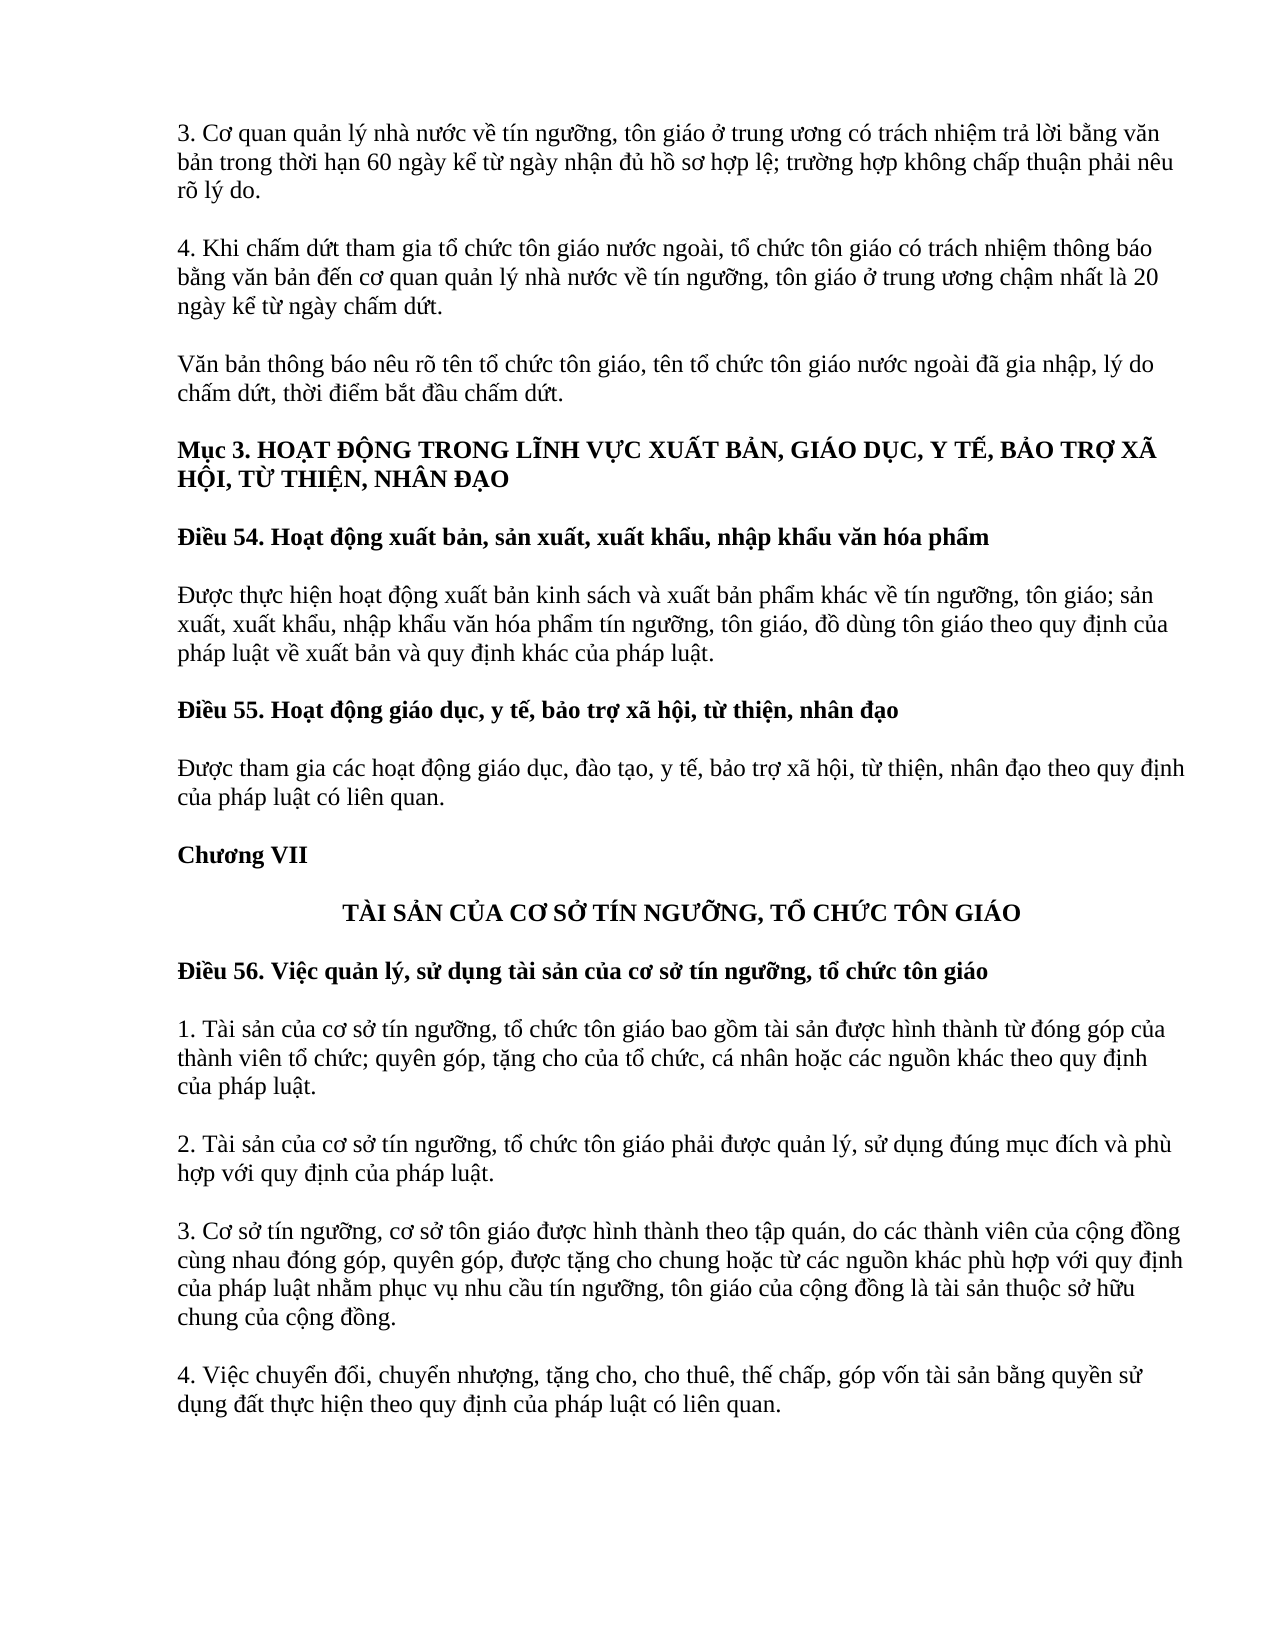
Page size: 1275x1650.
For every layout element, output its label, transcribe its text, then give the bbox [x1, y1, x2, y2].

text Chương VII [177, 840, 1186, 869]
text 3. Cơ sở tín ngưỡng, cơ sở tôn giáo được hình thành theo tập quán, do các thành viên của cộng đồng cùng nhau đóng góp, quyên góp, được tặng cho chung hoặc từ các nguồn khác phù hợp với quy định của pháp luật nhằm phục vụ nhu cầu tín ngưỡng, tôn giáo của cộng đồng là tài sản thuộc sở hữu chung của cộng đồng. [177, 1216, 1186, 1331]
text 3. Cơ quan quản lý nhà nước về tín ngưỡng, tôn giáo ở trung ương có trách nhiệm trả lời bằng văn bản trong thời hạn 60 ngày kể từ ngày nhận đủ hồ sơ hợp lệ; trường hợp không chấp thuận phải nêu rõ lý do. [177, 118, 1186, 204]
text Điều 55. Hoạt động giáo dục, y tế, bảo trợ xã hội, từ thiện, nhân đạo [177, 696, 1186, 724]
text Điều 56. Việc quản lý, sử dụng tài sản của cơ sở tín ngưỡng, tổ chức tôn giáo [177, 956, 1186, 985]
text Văn bản thông báo nêu rõ tên tổ chức tôn giáo, tên tổ chức tôn giáo nước ngoài đã gia nhập, lý do chấm dứt, thời điểm bắt đầu chấm dứt. [177, 349, 1186, 406]
text 2. Tài sản của cơ sở tín ngưỡng, tổ chức tôn giáo phải được quản lý, sử dụng đúng mục đích và phù hợp với quy định của pháp luật. [177, 1129, 1186, 1187]
text Điều 54. Hoạt động xuất bản, sản xuất, xuất khẩu, nhập khẩu văn hóa phẩm [177, 522, 1186, 551]
text Được thực hiện hoạt động xuất bản kinh sách và xuất bản phẩm khác về tín ngưỡng, tôn giáo; sản xuất, xuất khẩu, nhập khẩu văn hóa phẩm tín ngưỡng, tôn giáo, đồ dùng tôn giáo theo quy định của pháp luật về xuất bản và quy định khác của pháp luật. [177, 580, 1186, 666]
text 4. Khi chấm dứt tham gia tổ chức tôn giáo nước ngoài, tổ chức tôn giáo có trách nhiệm thông báo bằng văn bản đến cơ quan quản lý nhà nước về tín ngưỡng, tôn giáo ở trung ương chậm nhất là 20 ngày kể từ ngày chấm dứt. [177, 233, 1186, 320]
text 4. Việc chuyển đổi, chuyển nhượng, tặng cho, cho thuê, thế chấp, góp vốn tài sản bằng quyền sử dụng đất thực hiện theo quy định của pháp luật có liên quan. [177, 1360, 1186, 1418]
text Được tham gia các hoạt động giáo dục, đào tạo, y tế, bảo trợ xã hội, từ thiện, nhân đạo theo quy định của pháp luật có liên quan. [177, 753, 1186, 811]
text Mục 3. HOẠT ĐỘNG TRONG LĨNH VỰC XUẤT BẢN, GIÁO DỤC, Y TẾ, BẢO TRỢ XÃ HỘI, TỪ THIỆN, NHÂN ĐẠO [177, 436, 1186, 493]
text 1. Tài sản của cơ sở tín ngưỡng, tổ chức tôn giáo bao gồm tài sản được hình thành từ đóng góp của thành viên tổ chức; quyên góp, tặng cho của tổ chức, cá nhân hoặc các nguồn khác theo quy định của pháp luật. [177, 1014, 1186, 1100]
text TÀI SẢN CỦA CƠ SỞ TÍN NGƯỠNG, TỔ CHỨC TÔN GIÁO [177, 898, 1186, 927]
